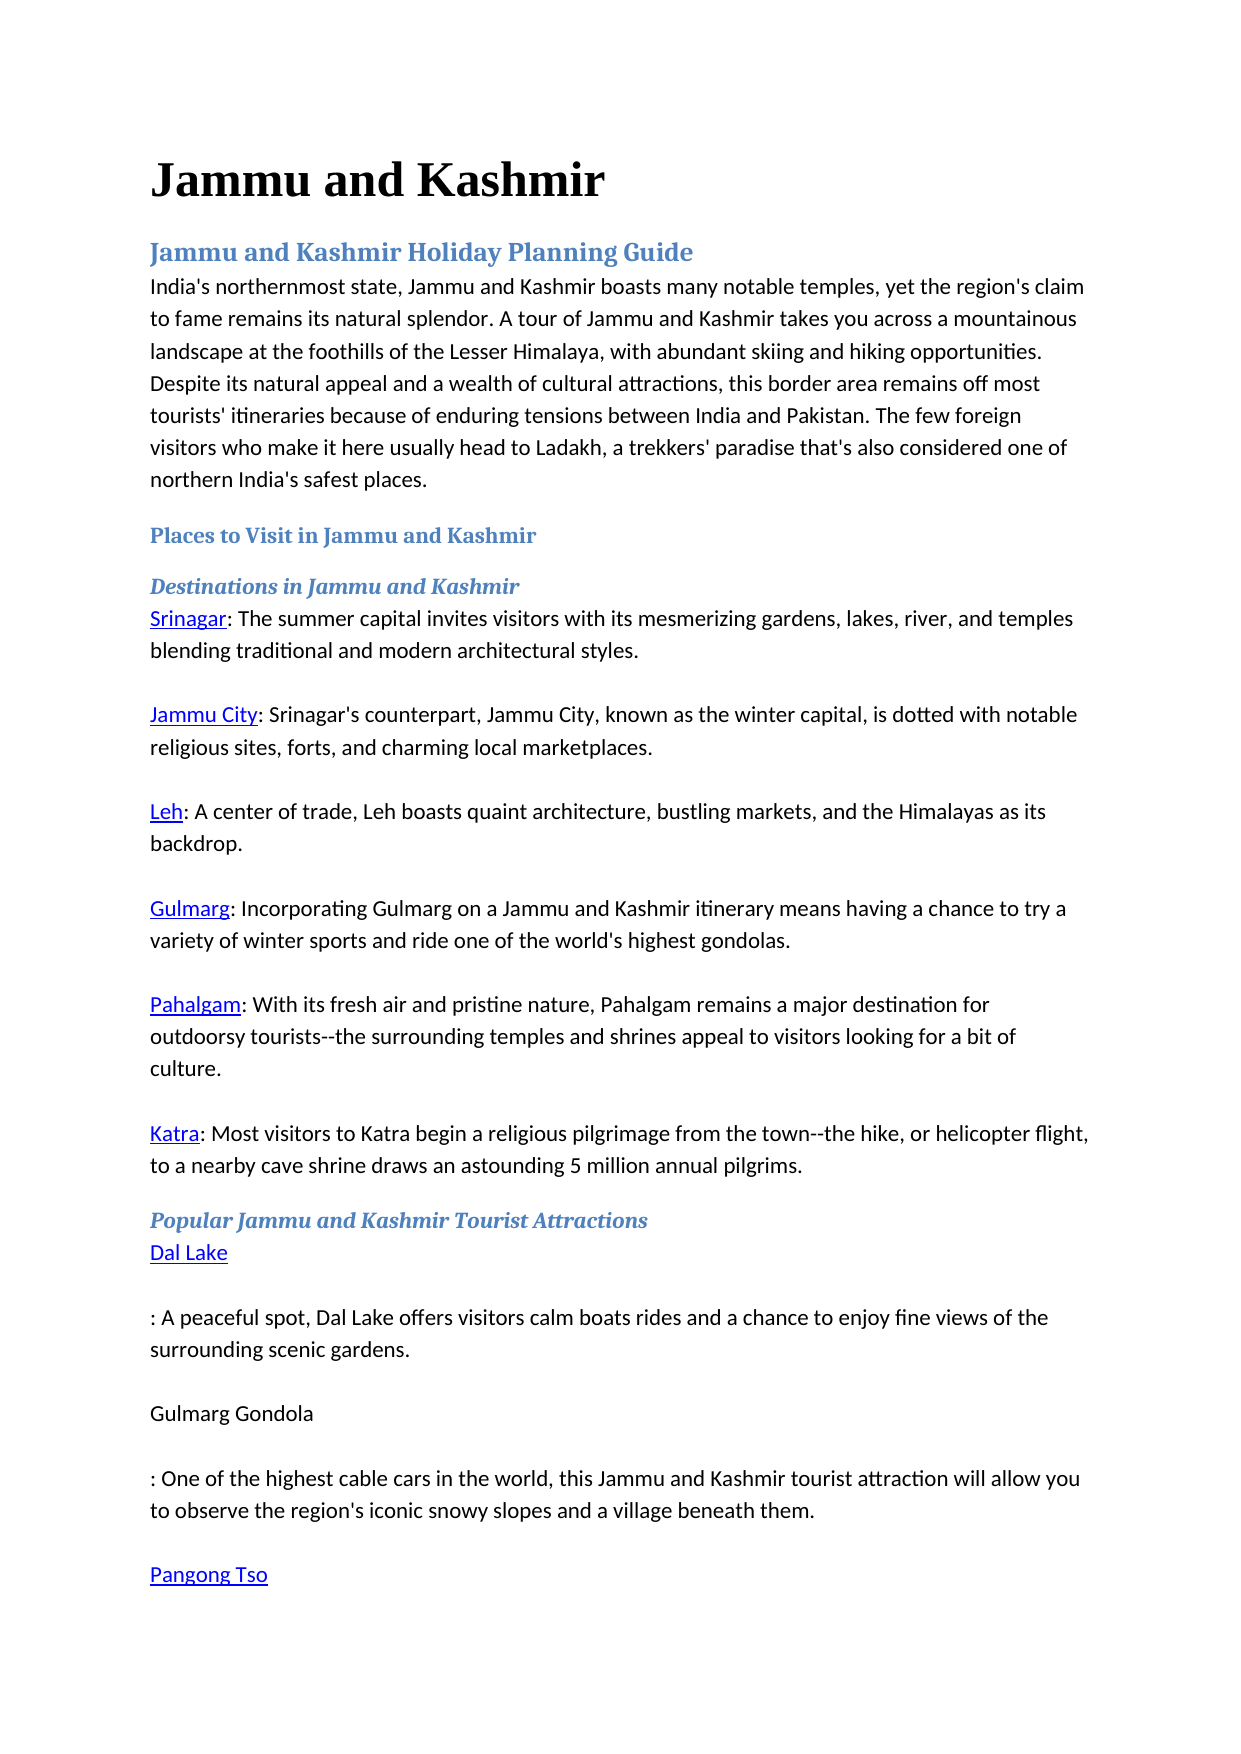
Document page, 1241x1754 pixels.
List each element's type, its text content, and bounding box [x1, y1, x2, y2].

subtitle Popular Jammu and Kashmir Tourist Attractions [150, 1208, 1090, 1235]
subtitle Jammu and Kashmir Holiday Planning Guide [150, 237, 1090, 268]
subtitle Places to Visit in Jammu and Kashmir [150, 523, 1090, 549]
subtitle Destinations in Jammu and Kashmir [150, 574, 1090, 600]
text Srinagar: The summer capital invites visitors with its mesmerizing gardens, lakes, river, and temples blending traditional and modern architectural styles. Jammu City: Srinagar's counterpart, Jammu City, known as the winter capital, is dotted with notable religious sites, forts, and charming local marketplaces. Leh: A center of trade, Leh boasts quaint architecture, bustling markets, and the Himalayas as its backdrop. Gulmarg: Incorporating Gulmarg on a Jammu and Kashmir itinerary means having a chance to try a variety of winter sports and ride one of the world's highest gondolas. Pahalgam: With its fresh air and pristine nature, Pahalgam remains a major destination for outdoorsy tourists--the surrounding temples and shrines appeal to visitors looking for a bit of culture. Katra: Most visitors to Katra begin a religious pilgrimage from the town--the hike, or helicopter flight, to a nearby cave shrine draws an astounding 5 million annual pilgrims. [150, 604, 1090, 1179]
text India's northernmost state, Jammu and Kashmir boasts many notable temples, yet the region's claim to fame remains its natural splendor. A tour of Jammu and Kashmir takes you across a mountainous landscape at the foothills of the Lesser Himalaya, with abundant skiing and hiking opportunities. Despite its natural appeal and a wealth of cultural attractions, this border area remains off most tourists' itineraries because of enduring tensions between India and Pakistan. The few foreign visitors who make it here usually head to Ladakh, a trekkers' paradise that's also considered one of northern India's safest places. [150, 272, 1090, 493]
text Jammu and Kashmir [150, 150, 1090, 207]
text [150, 1238, 1090, 1588]
